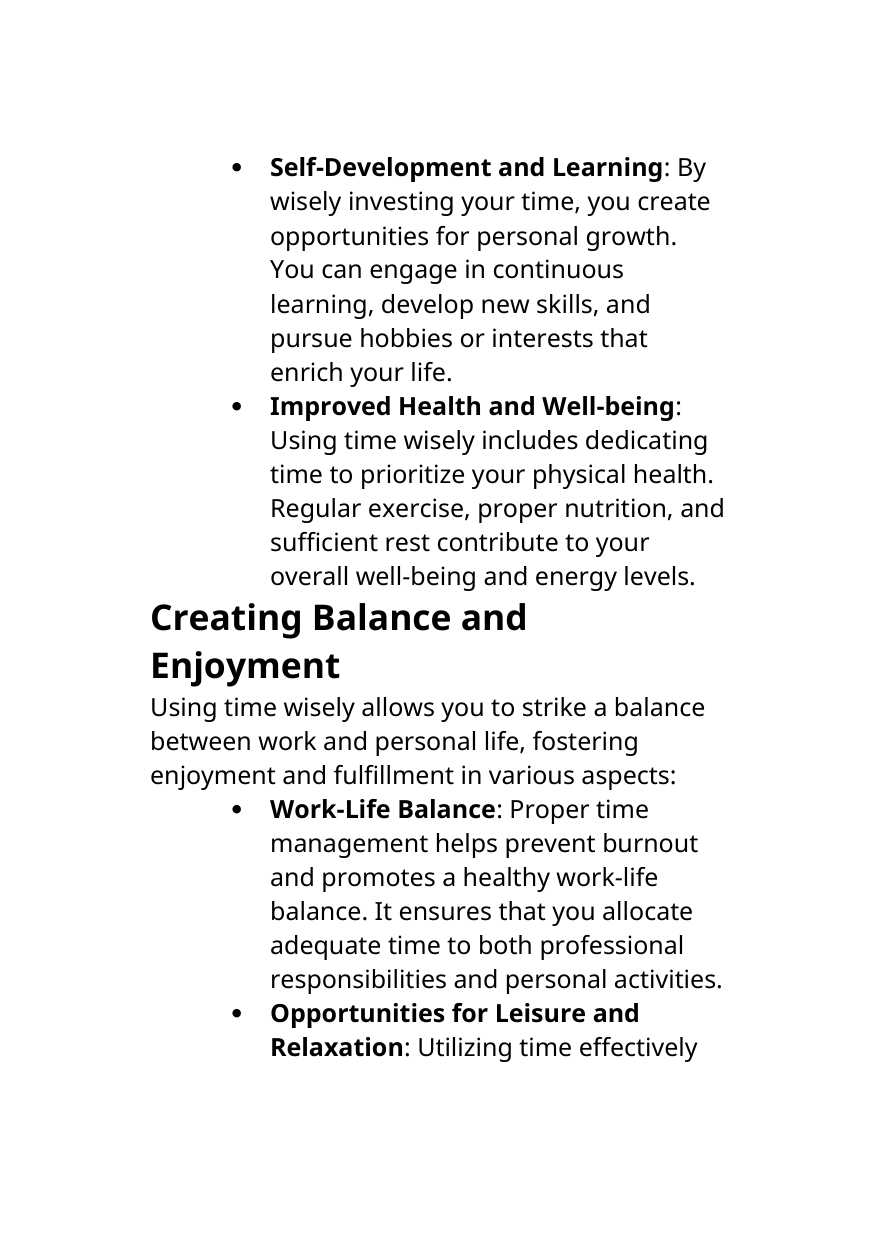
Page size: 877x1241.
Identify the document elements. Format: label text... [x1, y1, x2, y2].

list Improved Health and Well-being: Using time wisely includes dedicating time to prioritize your physical health. Regular exercise, proper nutrition, and sufficient rest contribute to your overall well-being and energy levels. [232, 388, 727, 593]
text Using time wisely allows you to strike a balance between work and personal life, fostering enjoyment and fulfillment in various aspects: [150, 689, 727, 791]
subtitle Creating Balance and Enjoyment [150, 593, 727, 689]
list Work-Life Balance: Proper time management helps prevent burnout and promotes a healthy work-life balance. It ensures that you allocate adequate time to both professional responsibilities and personal activities. [232, 791, 727, 996]
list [232, 996, 727, 1064]
list Self-Development and Learning: By wisely investing your time, you create opportunities for personal growth. You can engage in continuous learning, develop new skills, and pursue hobbies or interests that enrich your life. [232, 150, 727, 388]
